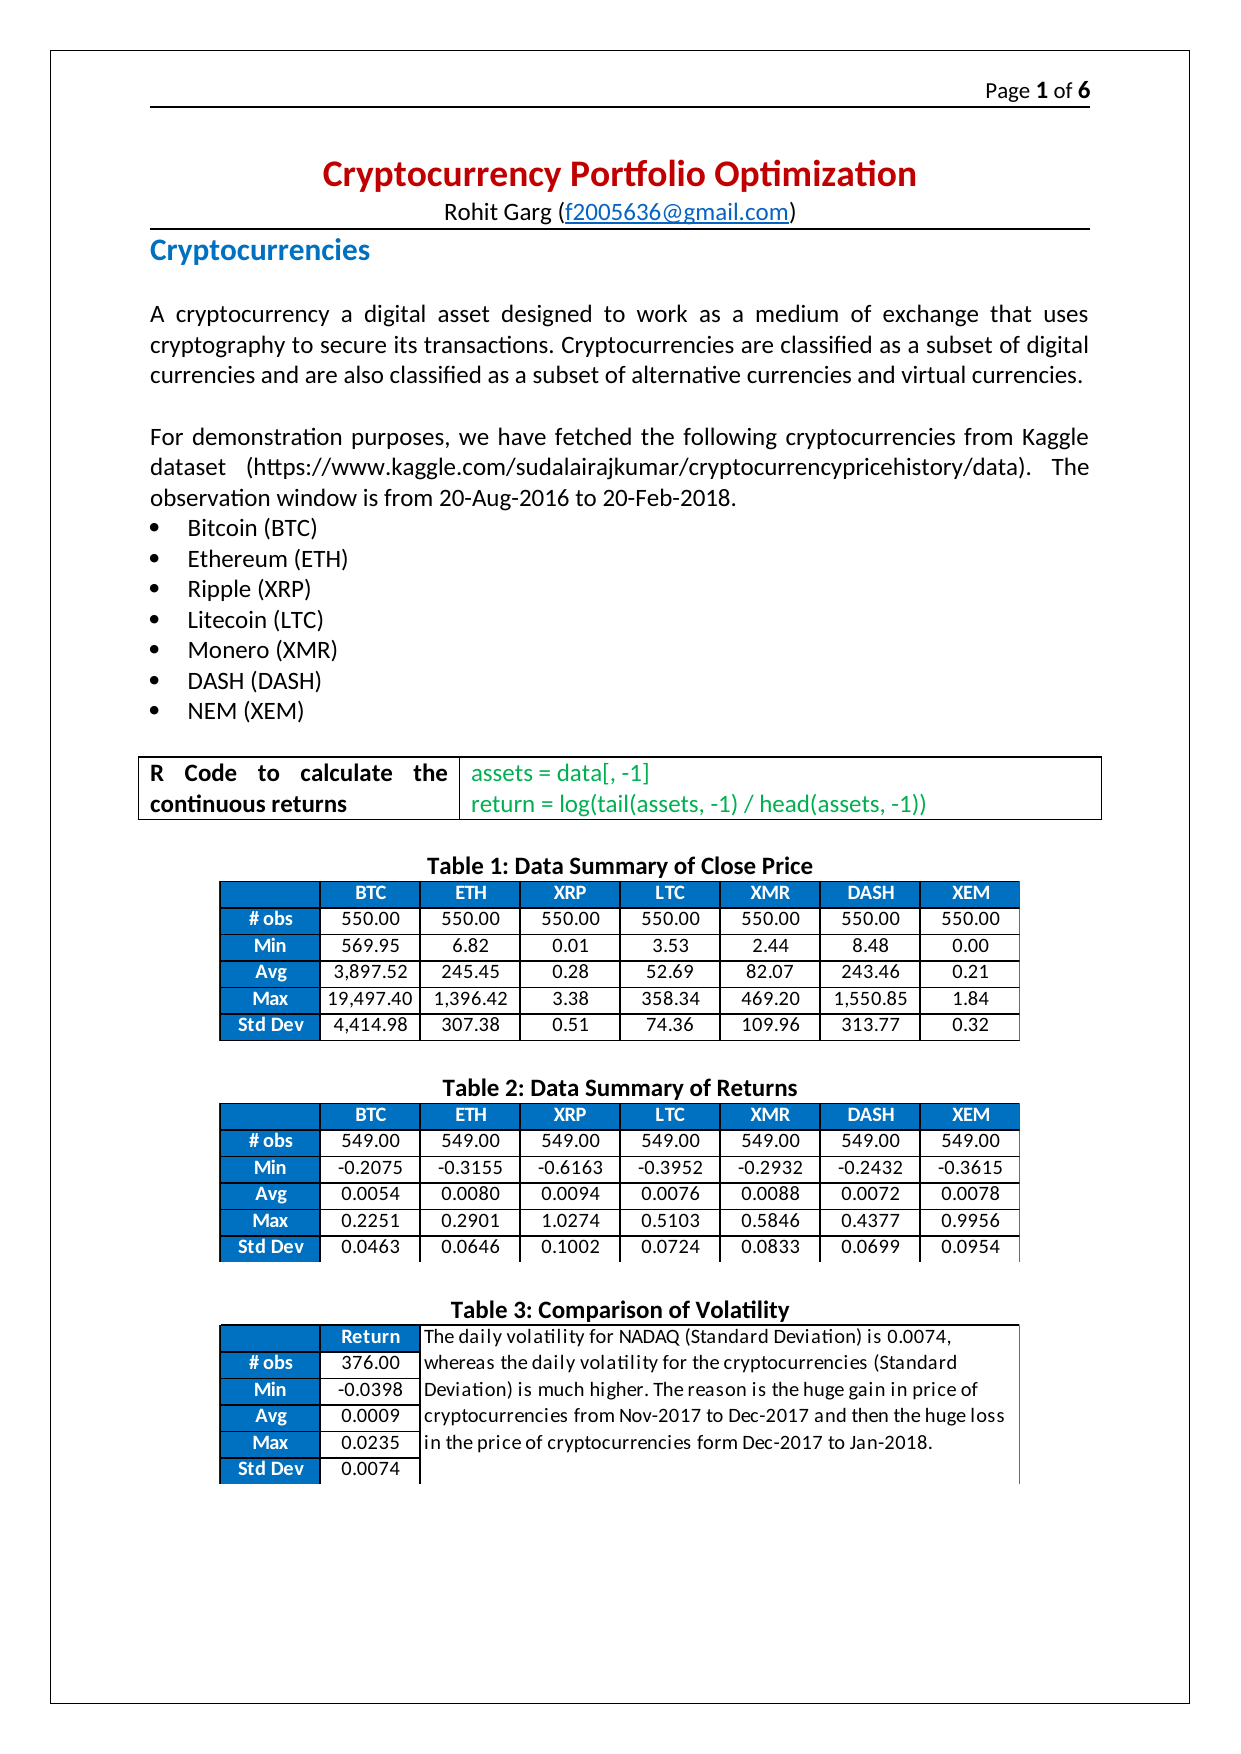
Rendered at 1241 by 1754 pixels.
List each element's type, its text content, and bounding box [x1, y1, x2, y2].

text A cryptocurrency a digital asset designed to work as a medium of exchange that uses cryptography to secure its transactions. Cryptocurrencies are classified as a subset of digital currencies and are also classified as a subset of alternative currencies and virtual currencies. [150, 299, 1090, 390]
list Litecoin (LTC) [150, 604, 1090, 634]
table_header assets = data[, -1] return = log(tail(assets, -1) / head(assets, -1)) [460, 758, 1101, 818]
list NEM (XEM) [150, 695, 1090, 726]
list Bitcoin (BTC) [150, 512, 1090, 543]
list Monero (XMR) [150, 634, 1090, 665]
text Rohit Garg (f2005636@gmail.com) [150, 196, 1090, 228]
text Table 1: Data Summary of Close Price [150, 850, 1090, 881]
text Table 2: Data Summary of Returns [150, 1072, 1090, 1103]
text Table 3: Comparison of Volatility [150, 1294, 1090, 1324]
text Cryptocurrencies [150, 230, 1090, 268]
list DASH (DASH) [150, 665, 1090, 695]
list Ethereum (ETH) [150, 543, 1090, 573]
list Ripple (XRP) [150, 573, 1090, 604]
text For demonstration purposes, we have fetched the following cryptocurrencies from Kaggle dataset (https://www.kaggle.com/sudalairajkumar/cryptocurrencypricehistory/data). The observation window is from 20-Aug-2016 to 20-Feb-2018. [150, 421, 1090, 512]
text Cryptocurrency Portfolio Optimization [150, 150, 1090, 196]
table_header R Code to calculate the continuous returns [139, 758, 459, 818]
